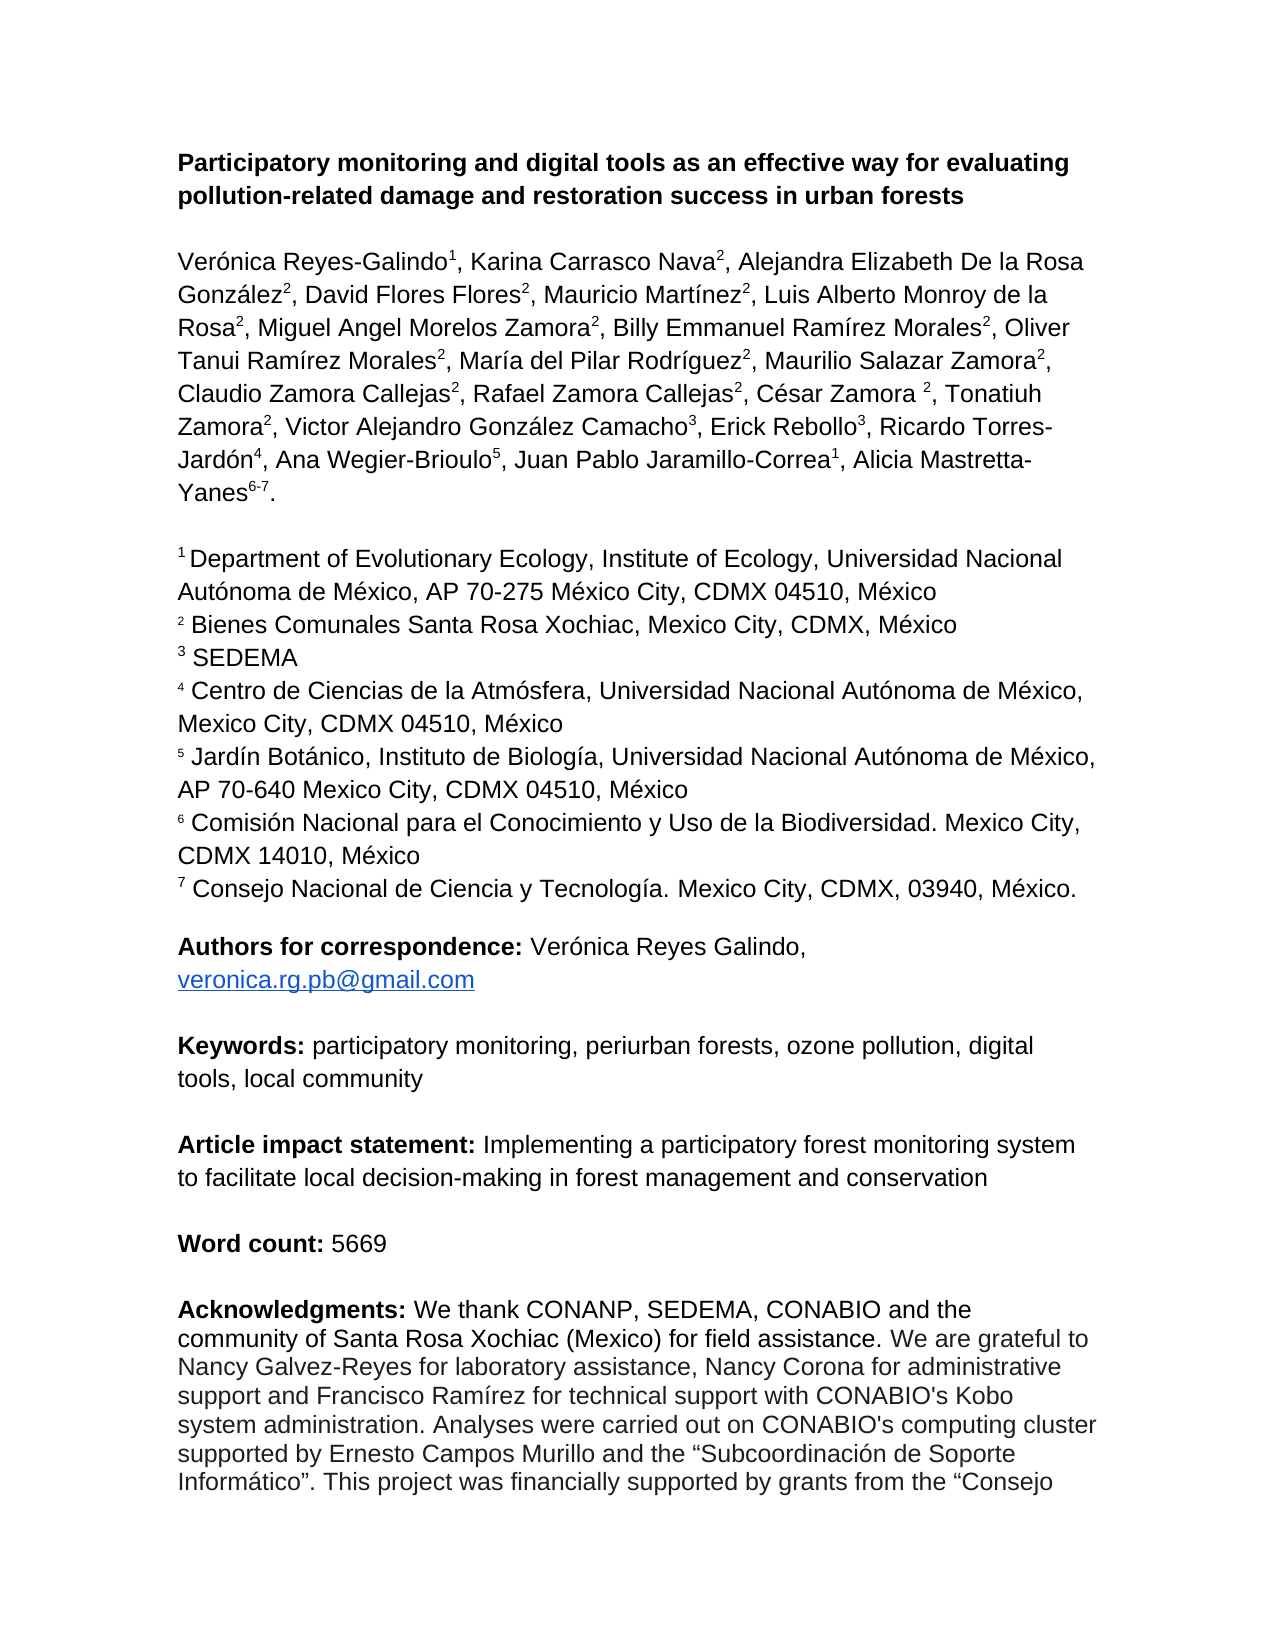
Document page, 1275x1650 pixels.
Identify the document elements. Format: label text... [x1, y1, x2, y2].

text 5 Jardín Botánico, Instituto de Biología, Universidad Nacional Autónoma de México, AP 70-640 Mexico City, CDMX 04510, México [177, 742, 1098, 804]
text Article impact statement: Implementing a participatory forest monitoring system to facilitate local decision-making in forest management and conservation [177, 1130, 1098, 1191]
text 1 Department of Evolutionary Ecology, Institute of Ecology, Universidad Nacional Autónoma de México, AP 70-275 México City, CDMX 04510, México [177, 544, 1098, 606]
text 3 SEDEMA [177, 643, 1098, 672]
text 4 Centro de Ciencias de la Atmósfera, Universidad Nacional Autónoma de México, Mexico City, CDMX 04510, México [177, 676, 1098, 738]
text Word count: 5669 [177, 1229, 1098, 1257]
text Verónica Reyes-Galindo1, Karina Carrasco Nava2, Alejandra Elizabeth De la Rosa González2, David Flores Flores2, Mauricio Martínez2, Luis Alberto Monroy de la Rosa2, Miguel Angel Morelos Zamora2, Billy Emmanuel Ramírez Morales2, Oliver Tanui Ramírez Morales2, María del Pilar Rodríguez2, Maurilio Salazar Zamora2, Claudio Zamora Callejas2, Rafael Zamora Callejas2, César Zamora 2, Tonatiuh Zamora2, Victor Alejandro González Camacho3, Erick Rebollo3, Ricardo Torres-Jardón4, Ana Wegier-Brioulo5, Juan Pablo Jaramillo-Correa1, Alicia Mastretta-Yanes6-7. [177, 247, 1098, 507]
text Keywords: participatory monitoring, periurban forests, ozone pollution, digital tools, local community [177, 1031, 1098, 1092]
text 6 Comisión Nacional para el Conocimiento y Uso de la Biodiversidad. Mexico City, CDMX 14010, México [177, 808, 1098, 870]
text Participatory monitoring and digital tools as an effective way for evaluating pollution-related damage and restoration success in urban forests [177, 148, 1098, 209]
text 2 Bienes Comunales Santa Rosa Xochiac, Mexico City, CDMX, México [177, 610, 1098, 639]
text Authors for correspondence: Verónica Reyes Galindo, veronica.rg.pb@gmail.com [177, 932, 1098, 993]
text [177, 1295, 1098, 1496]
text 7 Consejo Nacional de Ciencia y Tecnología. Mexico City, CDMX, 03940, México. [177, 874, 1098, 903]
